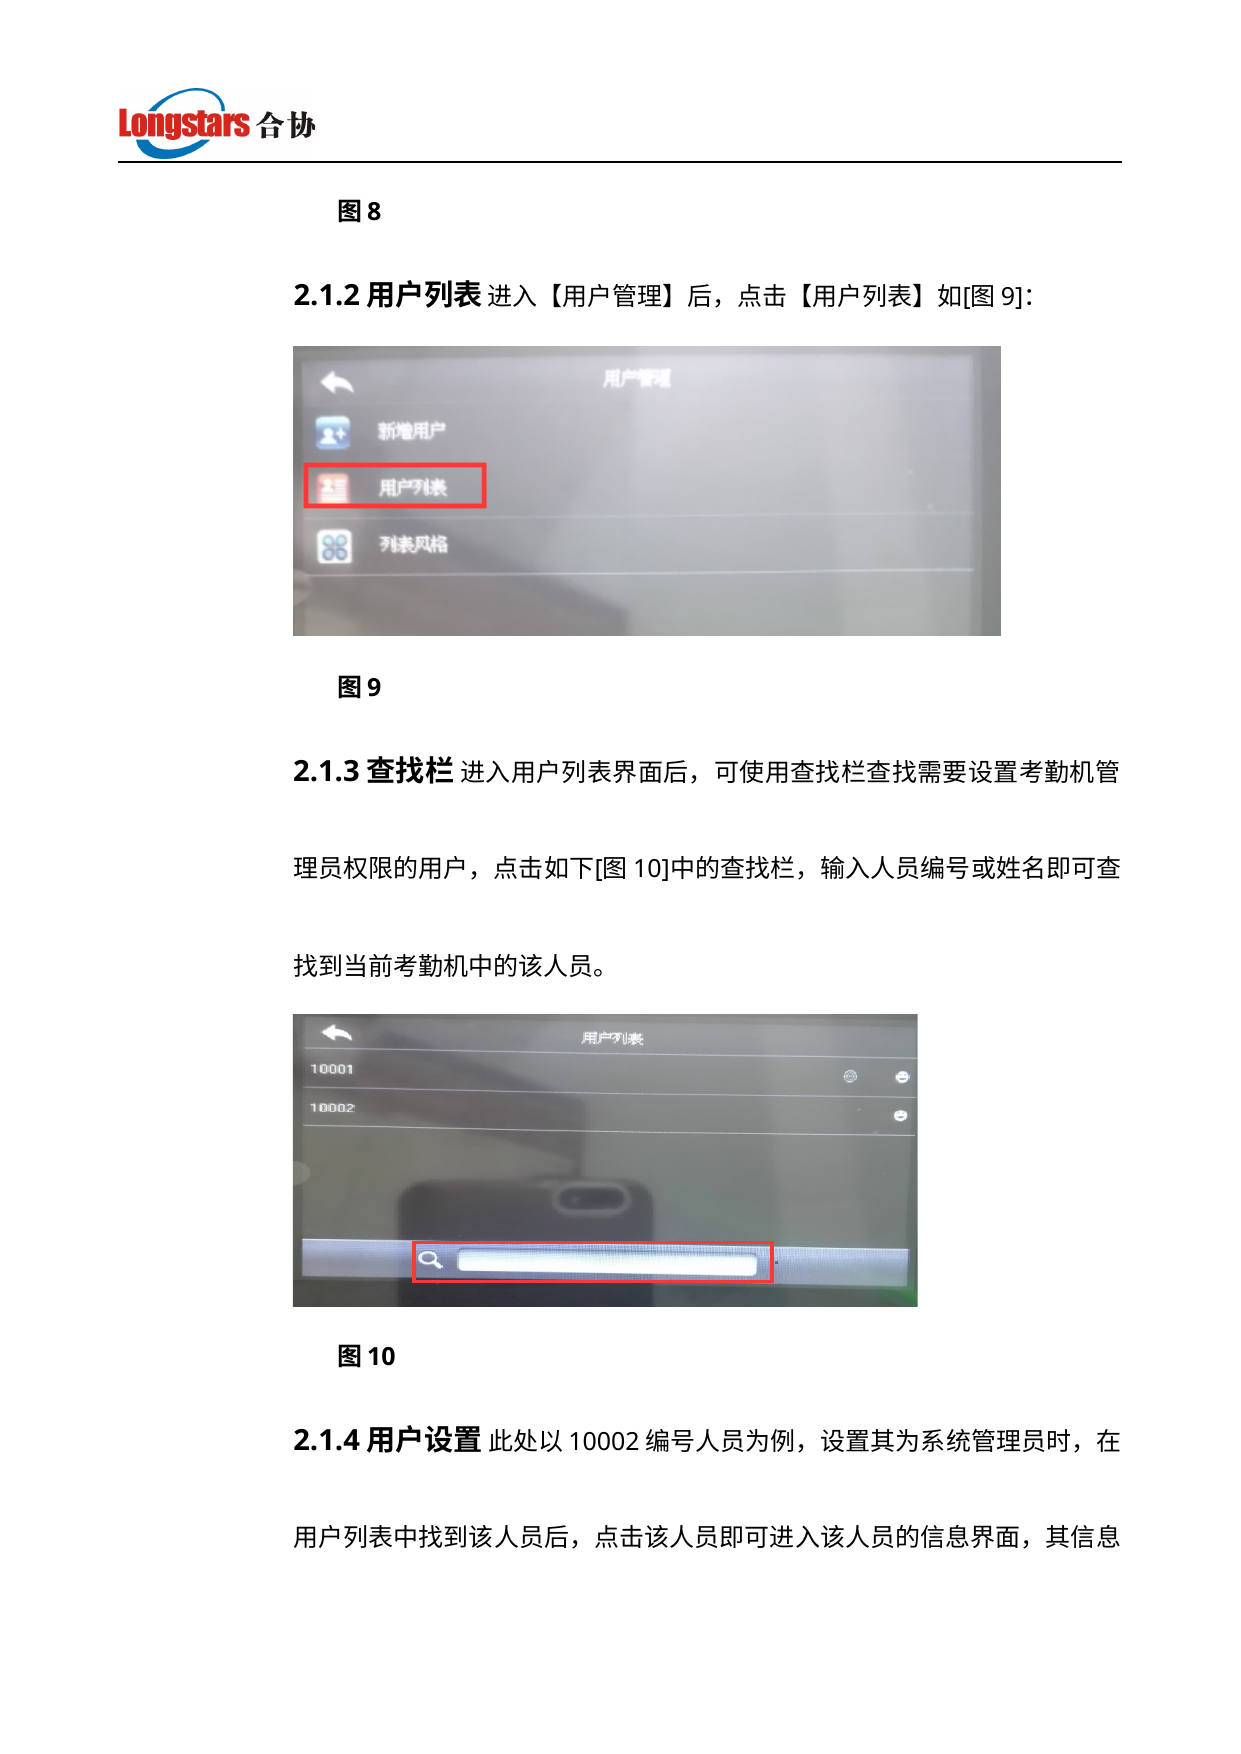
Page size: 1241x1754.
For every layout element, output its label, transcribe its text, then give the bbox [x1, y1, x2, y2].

text 2.1.2用户列表 进入【用户管理】后，点击【用户列表】如[图9]： [118, 260, 1122, 325]
picture [118, 88, 315, 159]
text 图9 [187, 653, 1122, 718]
text 2.1.3查找栏 进入用户列表界面后，可使用查找栏查找需要设置考勤机管理员权限的用户，点击如下[图10]中的查找栏，输入人员编号或姓名即可查找到当前考勤机中的该人员。 [293, 737, 1122, 997]
text 图10 [206, 1322, 1122, 1387]
text 图8 [293, 177, 1122, 242]
text 2.1.4用户设置 此处以10002编号人员为例，设置其为系统管理员时，在用户列表中找到该人员后，点击该人员即可进入该人员的信息界面，其信息界面如下[图11]： [293, 1405, 1122, 1568]
picture [292, 1014, 918, 1307]
picture [293, 346, 1001, 636]
